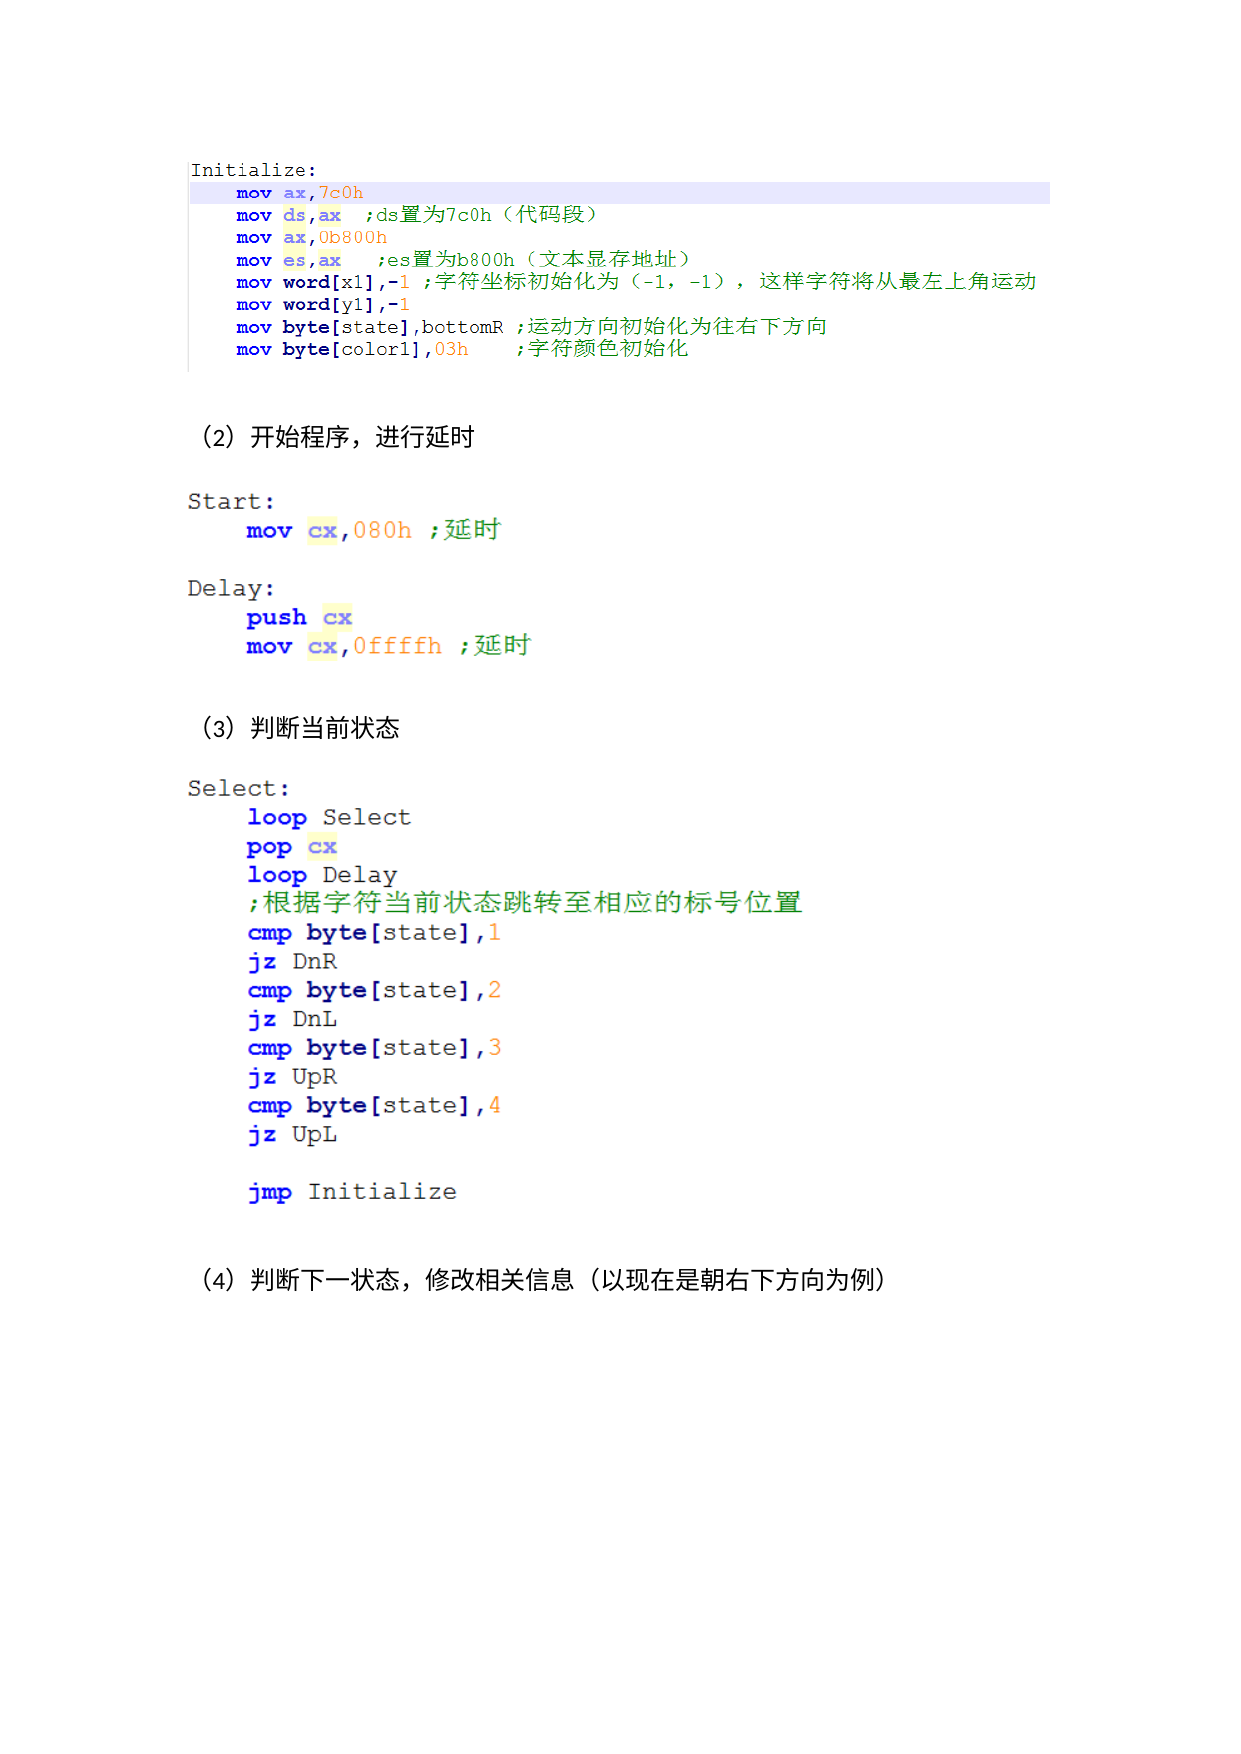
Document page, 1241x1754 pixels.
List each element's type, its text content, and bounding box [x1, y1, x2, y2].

list 判断下一状态，修改相关信息（以现在是朝右下方向为例） [187, 1246, 1053, 1311]
list 判断当前状态 [187, 694, 1053, 759]
picture [187, 777, 901, 1219]
list 开始程序，进行延时 [187, 403, 1053, 468]
picture [187, 162, 1050, 372]
picture [187, 486, 695, 661]
